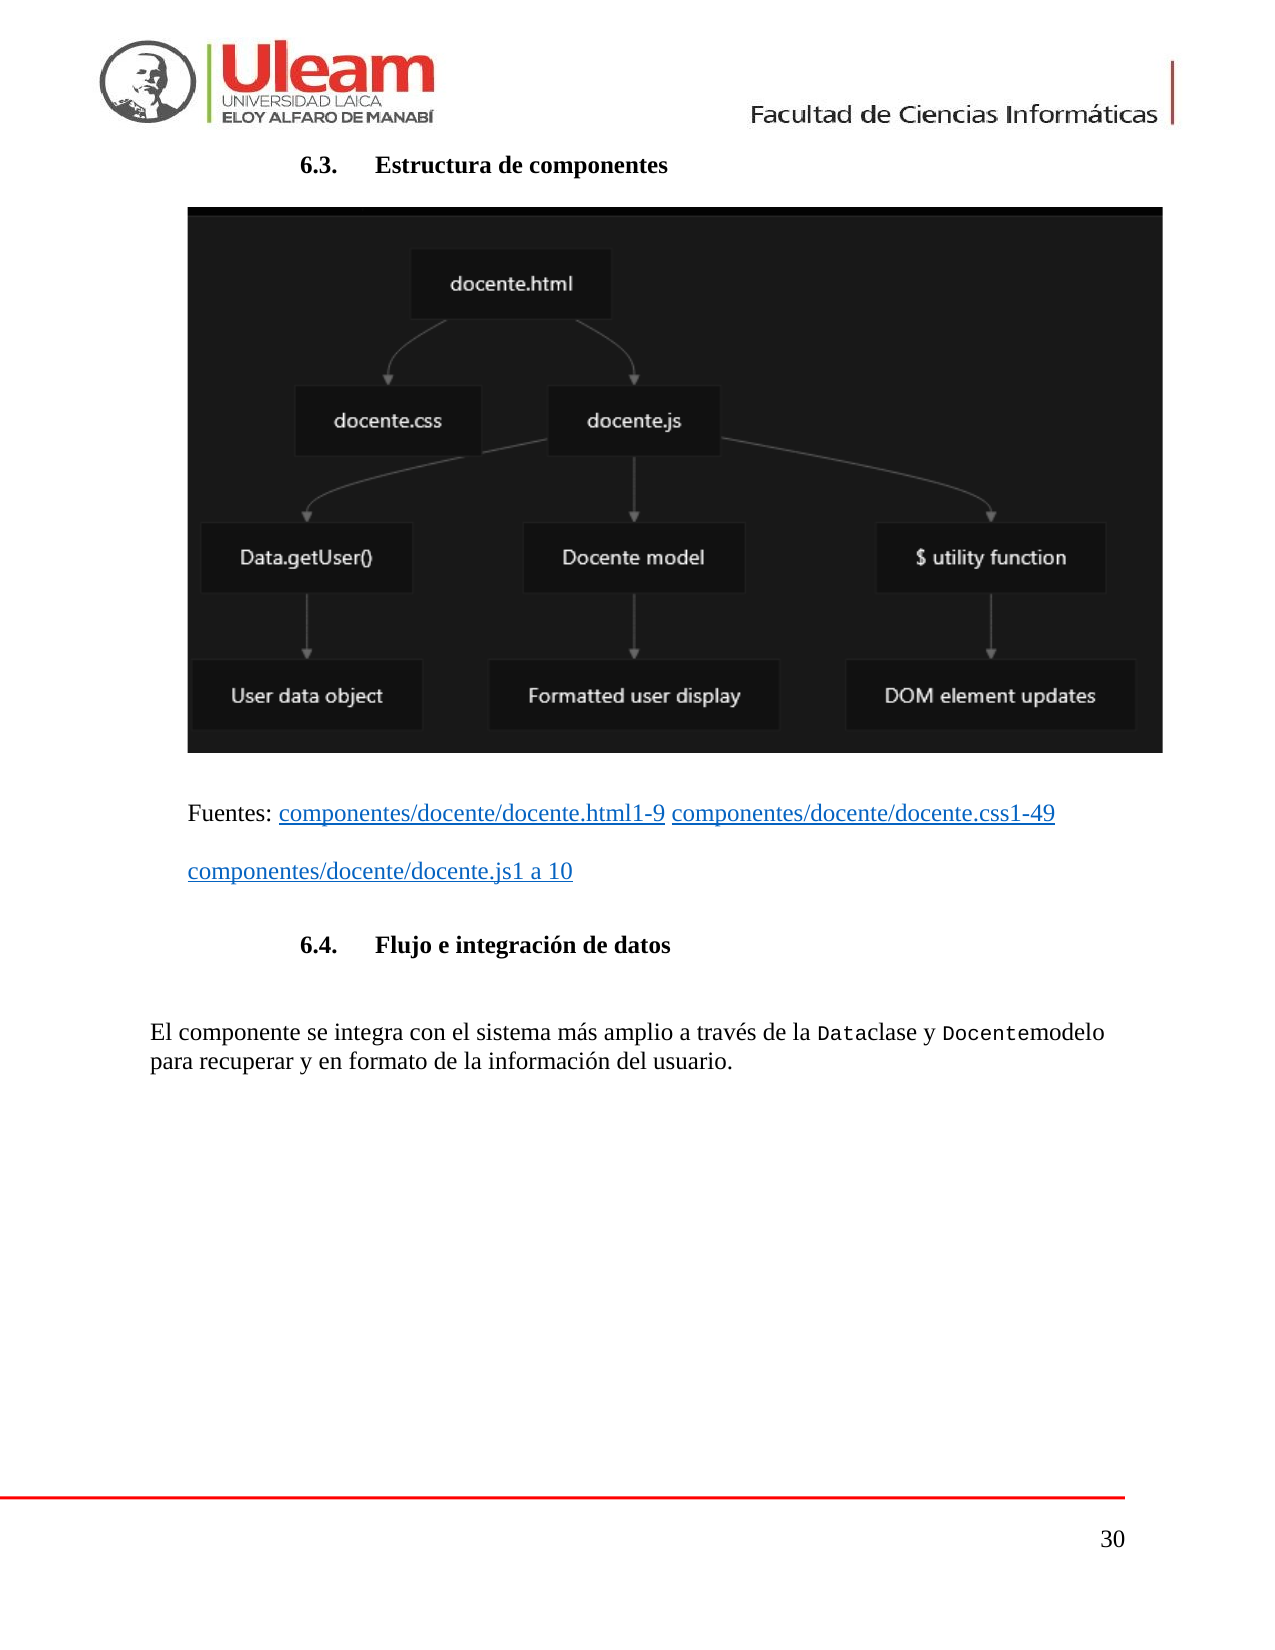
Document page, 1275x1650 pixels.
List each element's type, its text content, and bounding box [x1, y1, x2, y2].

picture [187, 207, 1163, 753]
text El componente se integra con el sistema más amplio a través de la Dataclase y Docentemodelo para recuperar y en formato de la información del usuario. [150, 1017, 1125, 1075]
text Fuentes: componentes/docente/docente.html1-9 componentes/docente/docente.css1-49 componentes/docente/docente.js1 a 10 [187, 798, 1125, 885]
subtitle Estructura de componentes [225, 150, 1125, 179]
subtitle Flujo e integración de datos [225, 930, 1125, 959]
picture [92, 37, 1183, 130]
